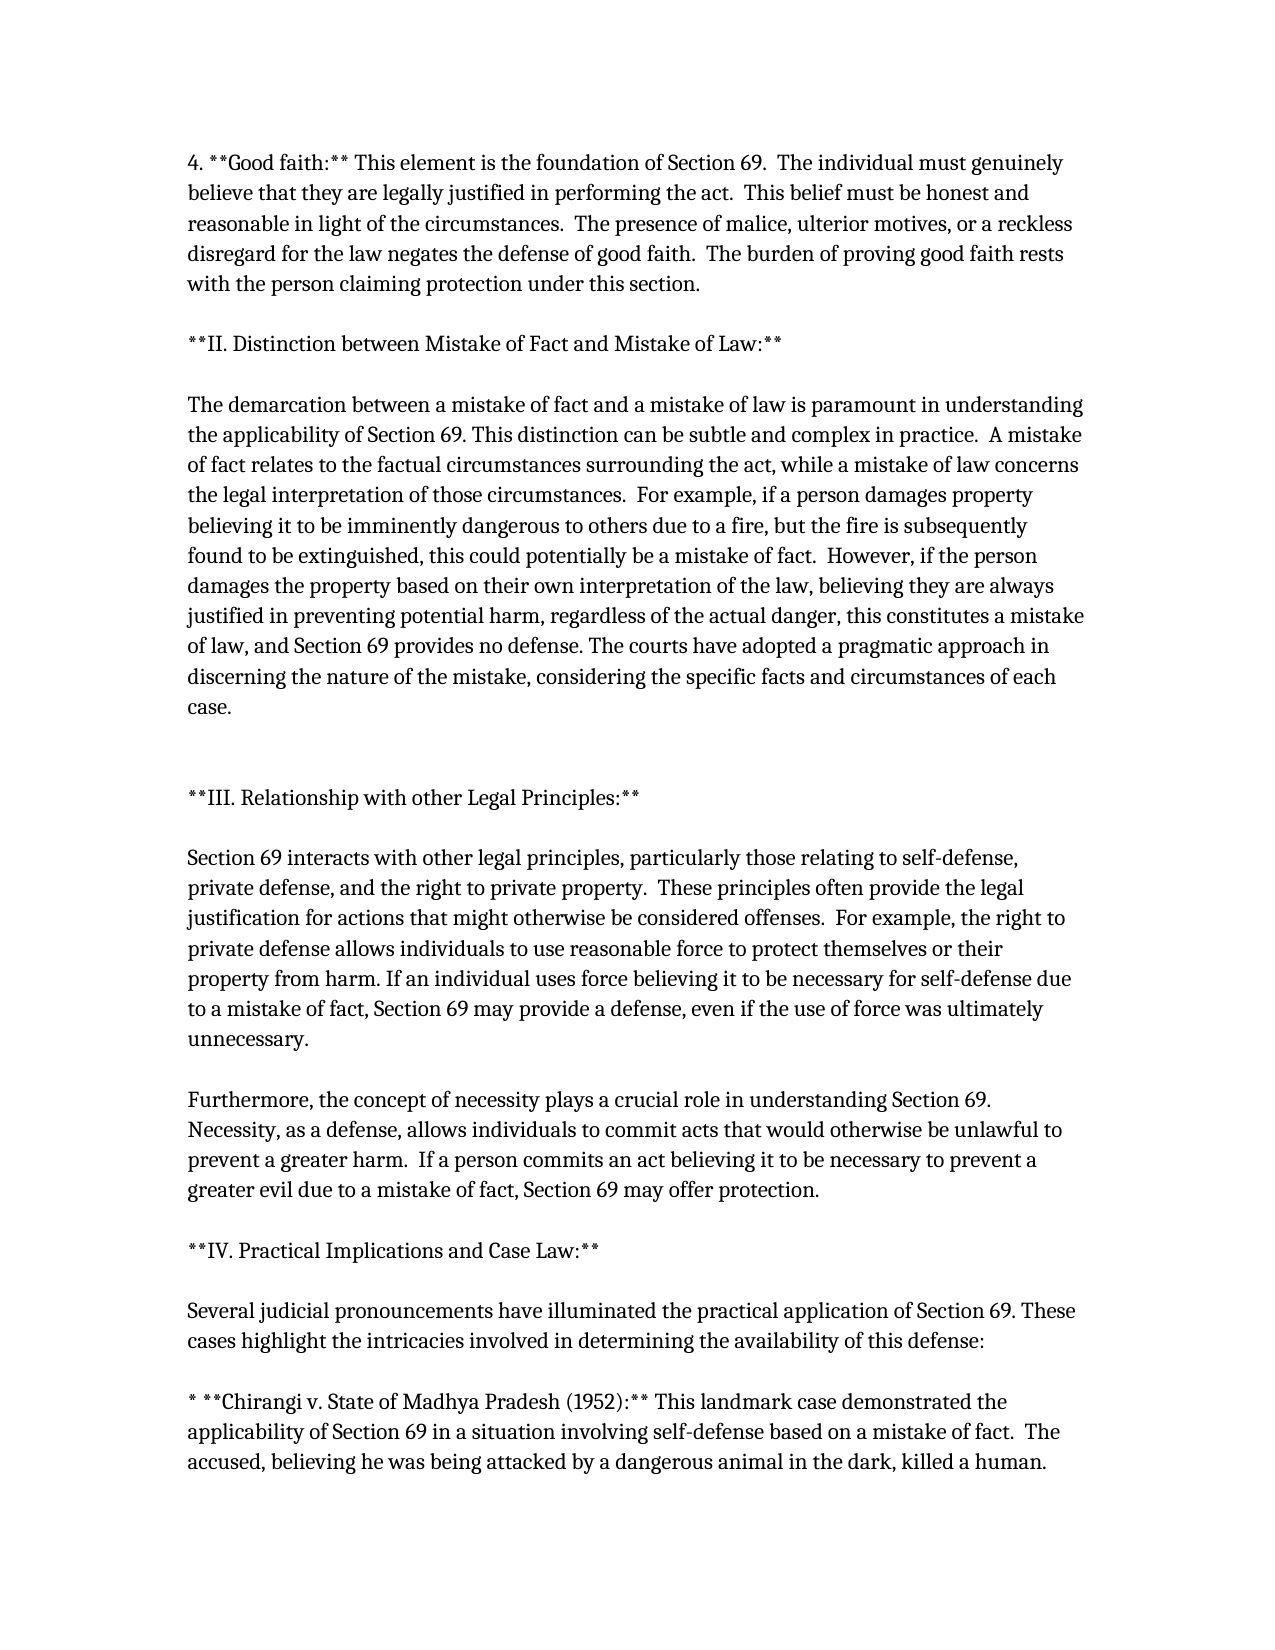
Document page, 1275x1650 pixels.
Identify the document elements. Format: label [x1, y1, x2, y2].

text [187, 150, 1087, 1475]
